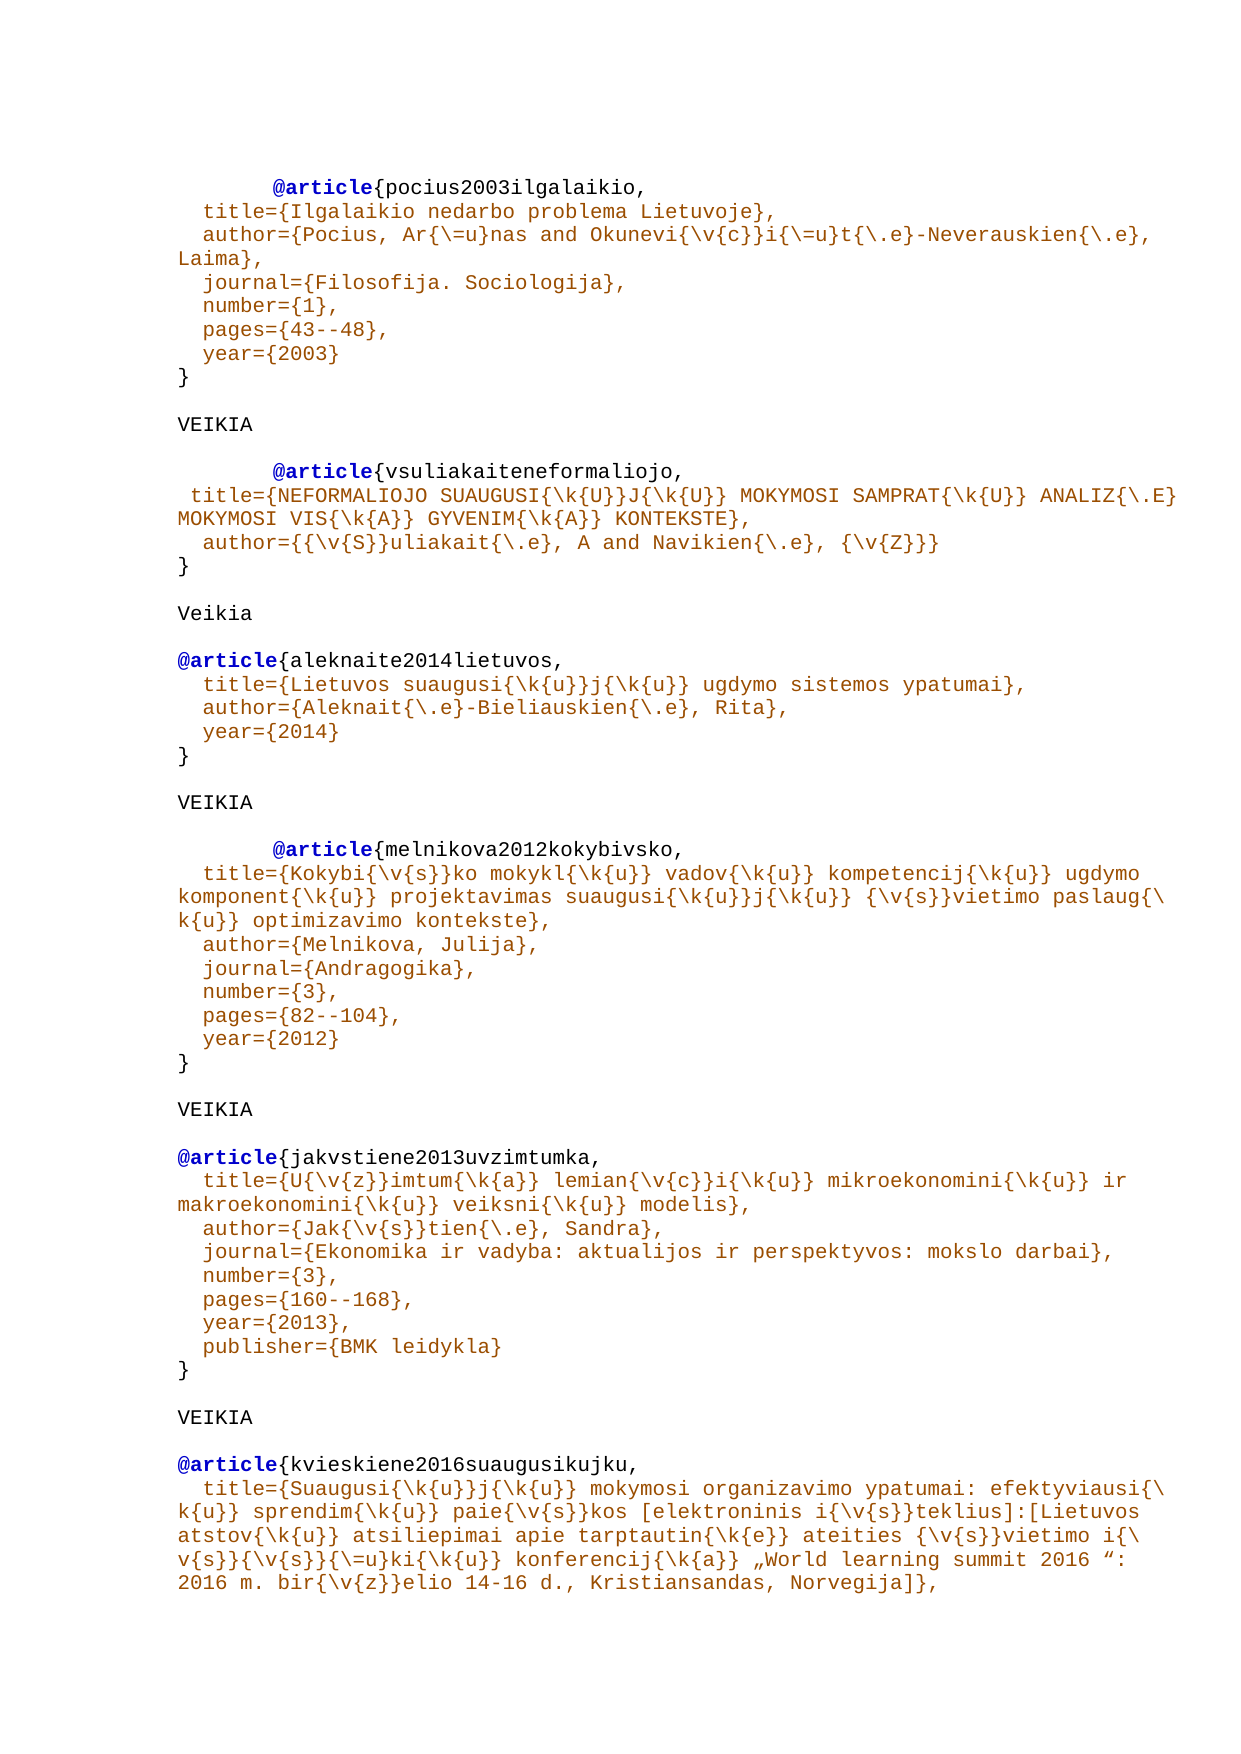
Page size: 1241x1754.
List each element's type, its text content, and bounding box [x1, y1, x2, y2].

text @article{vsuliakaiteneformaliojo, [177, 461, 1181, 484]
text year={2013}, [177, 1312, 1181, 1336]
text title={Ilgalaikio nedarbo problema Lietuvoje}, [177, 201, 1181, 224]
text @article{jakvstiene2013uvzimtumka, [177, 1147, 1181, 1170]
text } [177, 556, 1181, 579]
text VEIKIA [177, 1099, 1181, 1123]
text number={1}, [177, 295, 1181, 319]
text } [177, 1052, 1181, 1076]
text VEIKIA [177, 1407, 1181, 1430]
text title={NEFORMALIOJO SUAUGUSI{\k{U}}J{\k{U}} MOKYMOSI SAMPRAT{\k{U}} ANALIZ{\.E} MOKYMOSI VIS{\k{A}} GYVENIM{\k{A}} KONTEKSTE}, [177, 484, 1181, 532]
text year={2012} [177, 1028, 1181, 1052]
text pages={160--168}, [177, 1288, 1181, 1312]
text title={Kokybi{\v{s}}ko mokykl{\k{u}} vadov{\k{u}} kompetencij{\k{u}} ugdymo komponent{\k{u}} projektavimas suaugusi{\k{u}}j{\k{u}} {\v{s}}vietimo paslaug{\k{u}} optimizavimo kontekste}, [177, 863, 1181, 934]
text publisher={BMK leidykla} [177, 1336, 1181, 1359]
text author={Aleknait{\.e}-Bieliauskien{\.e}, Rita}, [177, 697, 1181, 721]
text pages={43--48}, [177, 319, 1181, 343]
text } [177, 745, 1181, 768]
text pages={82--104}, [177, 1005, 1181, 1028]
text @article{melnikova2012kokybivsko, [177, 839, 1181, 863]
text number={3}, [177, 1265, 1181, 1288]
text number={3}, [177, 981, 1181, 1005]
text VEIKIA [177, 414, 1181, 437]
text author={Melnikova, Julija}, [177, 934, 1181, 957]
text author={Jak{\v{s}}tien{\.e}, Sandra}, [177, 1218, 1181, 1241]
text title={Lietuvos suaugusi{\k{u}}j{\k{u}} ugdymo sistemos ypatumai}, [177, 674, 1181, 697]
text Veikia [177, 603, 1181, 626]
text @article{pocius2003ilgalaikio, [177, 177, 1181, 201]
text journal={Andragogika}, [177, 957, 1181, 981]
text author={Pocius, Ar{\=u}nas and Okunevi{\v{c}}i{\=u}t{\.e}-Neverauskien{\.e}, Laima}, [177, 224, 1181, 272]
text VEIKIA [177, 792, 1181, 816]
text journal={Filosofija. Sociologija}, [177, 272, 1181, 295]
text journal={Ekonomika ir vadyba: aktualijos ir perspektyvos: mokslo darbai}, [177, 1241, 1181, 1265]
text title={U{\v{z}}imtum{\k{a}} lemian{\v{c}}i{\k{u}} mikroekonomini{\k{u}} ir makroekonomini{\k{u}} veiksni{\k{u}} modelis}, [177, 1170, 1181, 1218]
text } [177, 366, 1181, 390]
text year={2014} [177, 721, 1181, 745]
text } [177, 1359, 1181, 1383]
text author={{\v{S}}uliakait{\.e}, A and Navikien{\.e}, {\v{Z}}} [177, 532, 1181, 556]
text @article{kvieskiene2016suaugusikujku, [177, 1454, 1181, 1478]
text year={2003} [177, 343, 1181, 366]
text @article{aleknaite2014lietuvos, [177, 650, 1181, 674]
text title={Suaugusi{\k{u}}j{\k{u}} mokymosi organizavimo ypatumai: efektyviausi{\k{u}} sprendim{\k{u}} paie{\v{s}}kos [elektroninis i{\v{s}}teklius]:[Lietuvos atstov{\k{u}} atsiliepimai apie tarptautin{\k{e}} ateities {\v{s}}vietimo i{\v{s}}{\v{s}}{\=u}ki{\k{u}} konferencij{\k{a}} „World learning summit 2016 “: 2016 m. bir{\v{z}}elio 14-16 d., Kristiansandas, Norvegija]}, [177, 1478, 1181, 1596]
